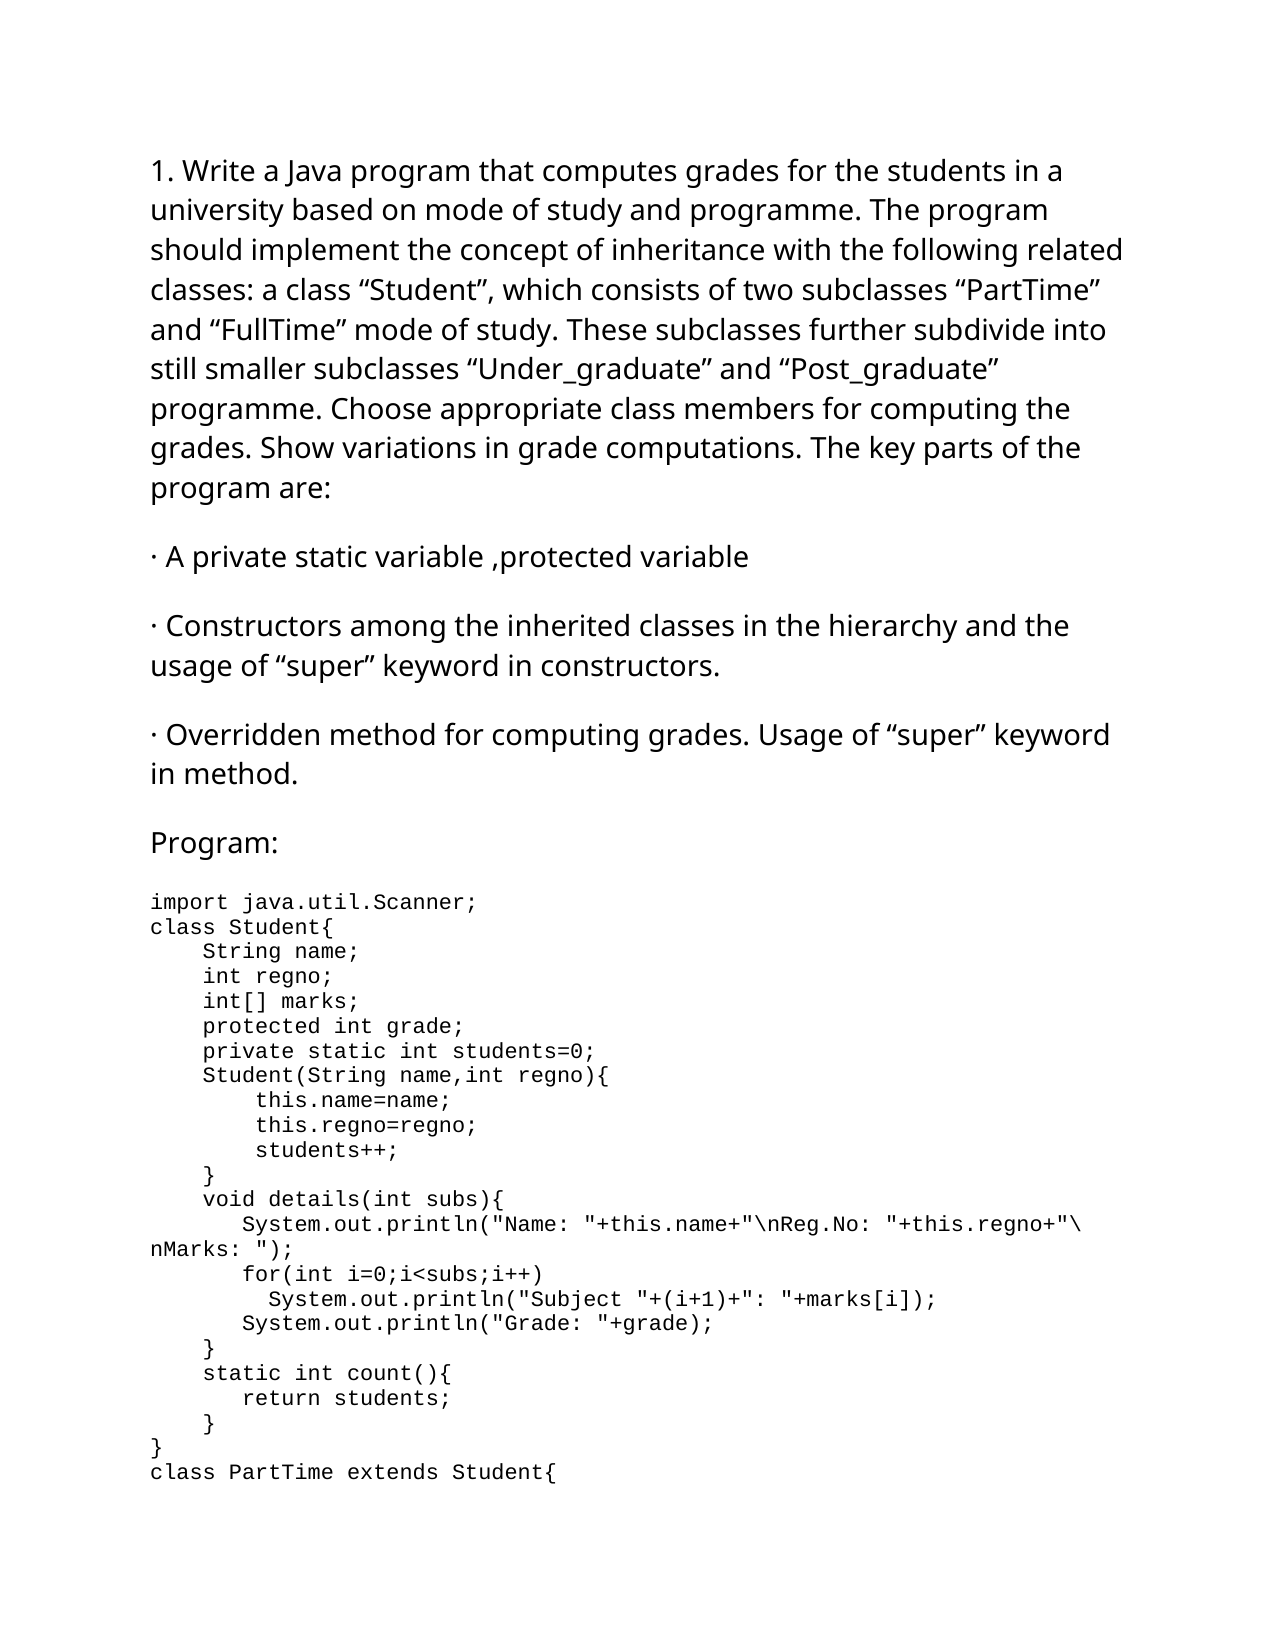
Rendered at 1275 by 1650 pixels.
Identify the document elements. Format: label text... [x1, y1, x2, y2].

text } [150, 1164, 1125, 1189]
text import java.util.Scanner; [150, 891, 1125, 916]
text · Constructors among the inherited classes in the hierarchy and the usage of “super” keyword in constructors. [150, 605, 1125, 684]
text } [150, 1437, 1125, 1461]
text void details(int subs){ [150, 1189, 1125, 1213]
text Program: [150, 822, 1125, 862]
text int[] marks; [150, 990, 1125, 1015]
text 1. Write a Java program that computes grades for the students in a university based on mode of study and programme. The program should implement the concept of inheritance with the following related classes: a class “Student”, which consists of two subclasses “PartTime” and “FullTime” mode of study. These subclasses further subdivide into still smaller subclasses “Under_graduate” and “Post_graduate” programme. Choose appropriate class members for computing the grades. Show variations in grade computations. The key parts of the program are: [150, 150, 1125, 507]
text · Overridden method for computing grades. Usage of “super” keyword in method. [150, 714, 1125, 793]
text this.name=name; [150, 1089, 1125, 1114]
text System.out.println("Name: "+this.name+"\nReg.No: "+this.regno+"\nMarks: "); [150, 1213, 1125, 1263]
text class PartTime extends Student{ [150, 1461, 1125, 1486]
text · A private static variable ,protected variable [150, 536, 1125, 576]
text static int count(){ [150, 1362, 1125, 1387]
text return students; [150, 1387, 1125, 1412]
text private static int students=0; [150, 1040, 1125, 1065]
text class Student{ [150, 916, 1125, 941]
text for(int i=0;i<subs;i++) [150, 1263, 1125, 1288]
text protected int grade; [150, 1015, 1125, 1040]
text } [150, 1337, 1125, 1362]
text int regno; [150, 966, 1125, 990]
text this.regno=regno; [150, 1114, 1125, 1139]
text System.out.println("Subject "+(i+1)+": "+marks[i]); [150, 1288, 1125, 1313]
text } [150, 1412, 1125, 1437]
text String name; [150, 941, 1125, 966]
text System.out.println("Grade: "+grade); [150, 1313, 1125, 1337]
text students++; [150, 1139, 1125, 1164]
text Student(String name,int regno){ [150, 1065, 1125, 1089]
